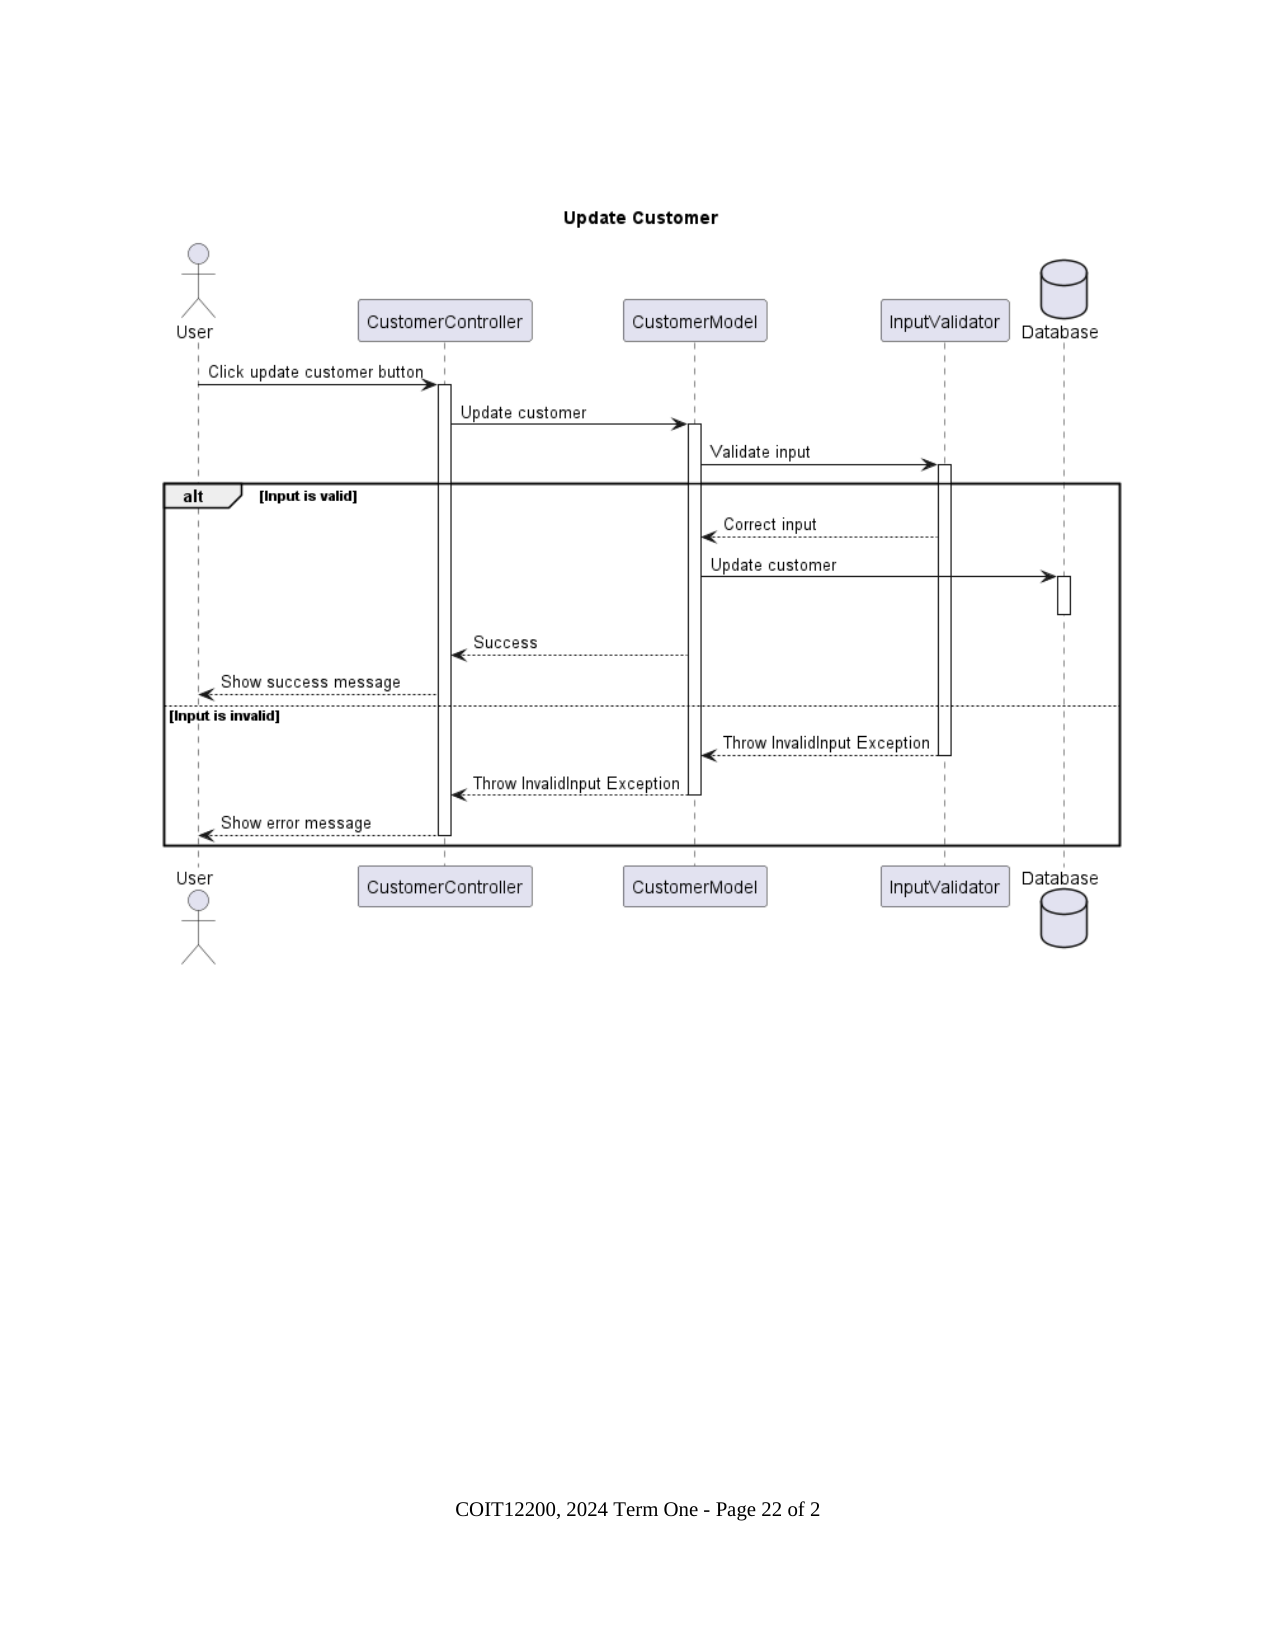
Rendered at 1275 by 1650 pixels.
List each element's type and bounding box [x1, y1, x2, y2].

picture [151, 187, 1127, 971]
